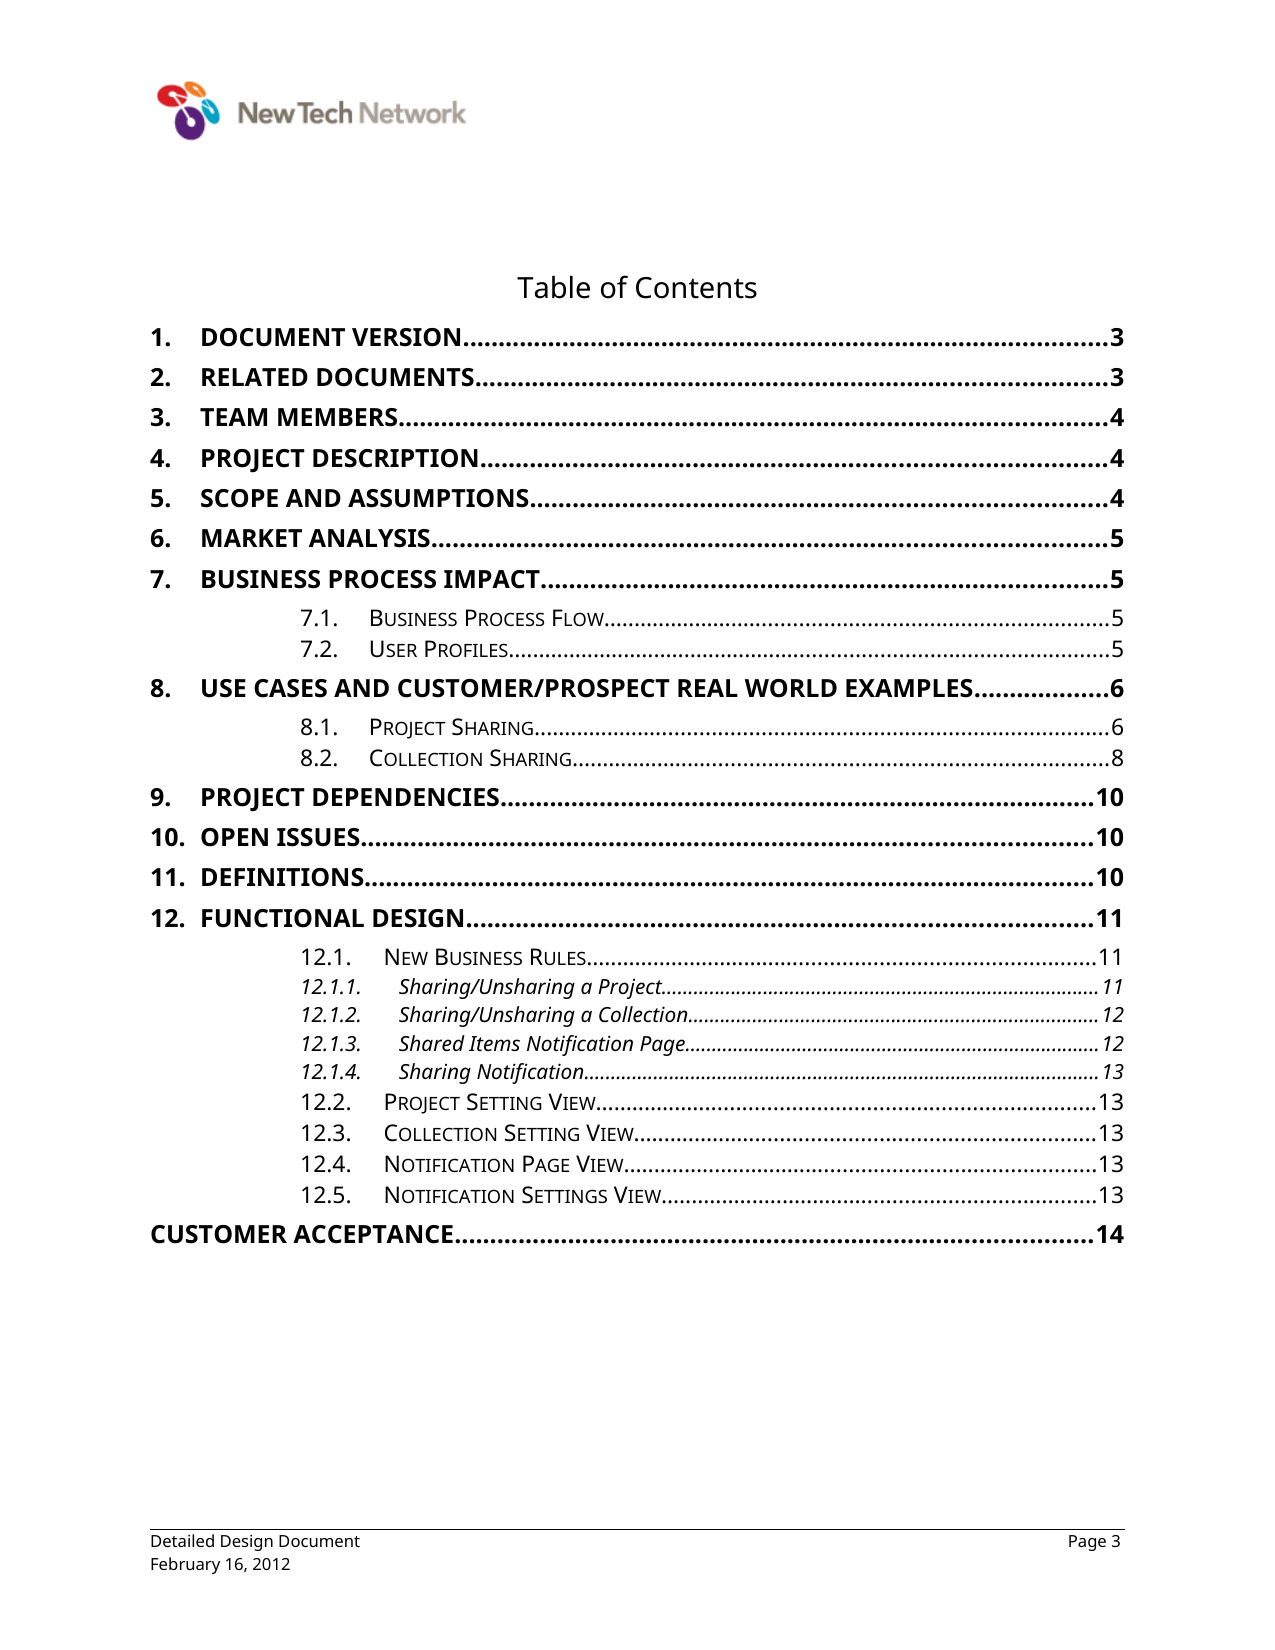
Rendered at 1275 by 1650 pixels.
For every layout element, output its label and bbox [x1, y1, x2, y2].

picture [150, 75, 476, 150]
